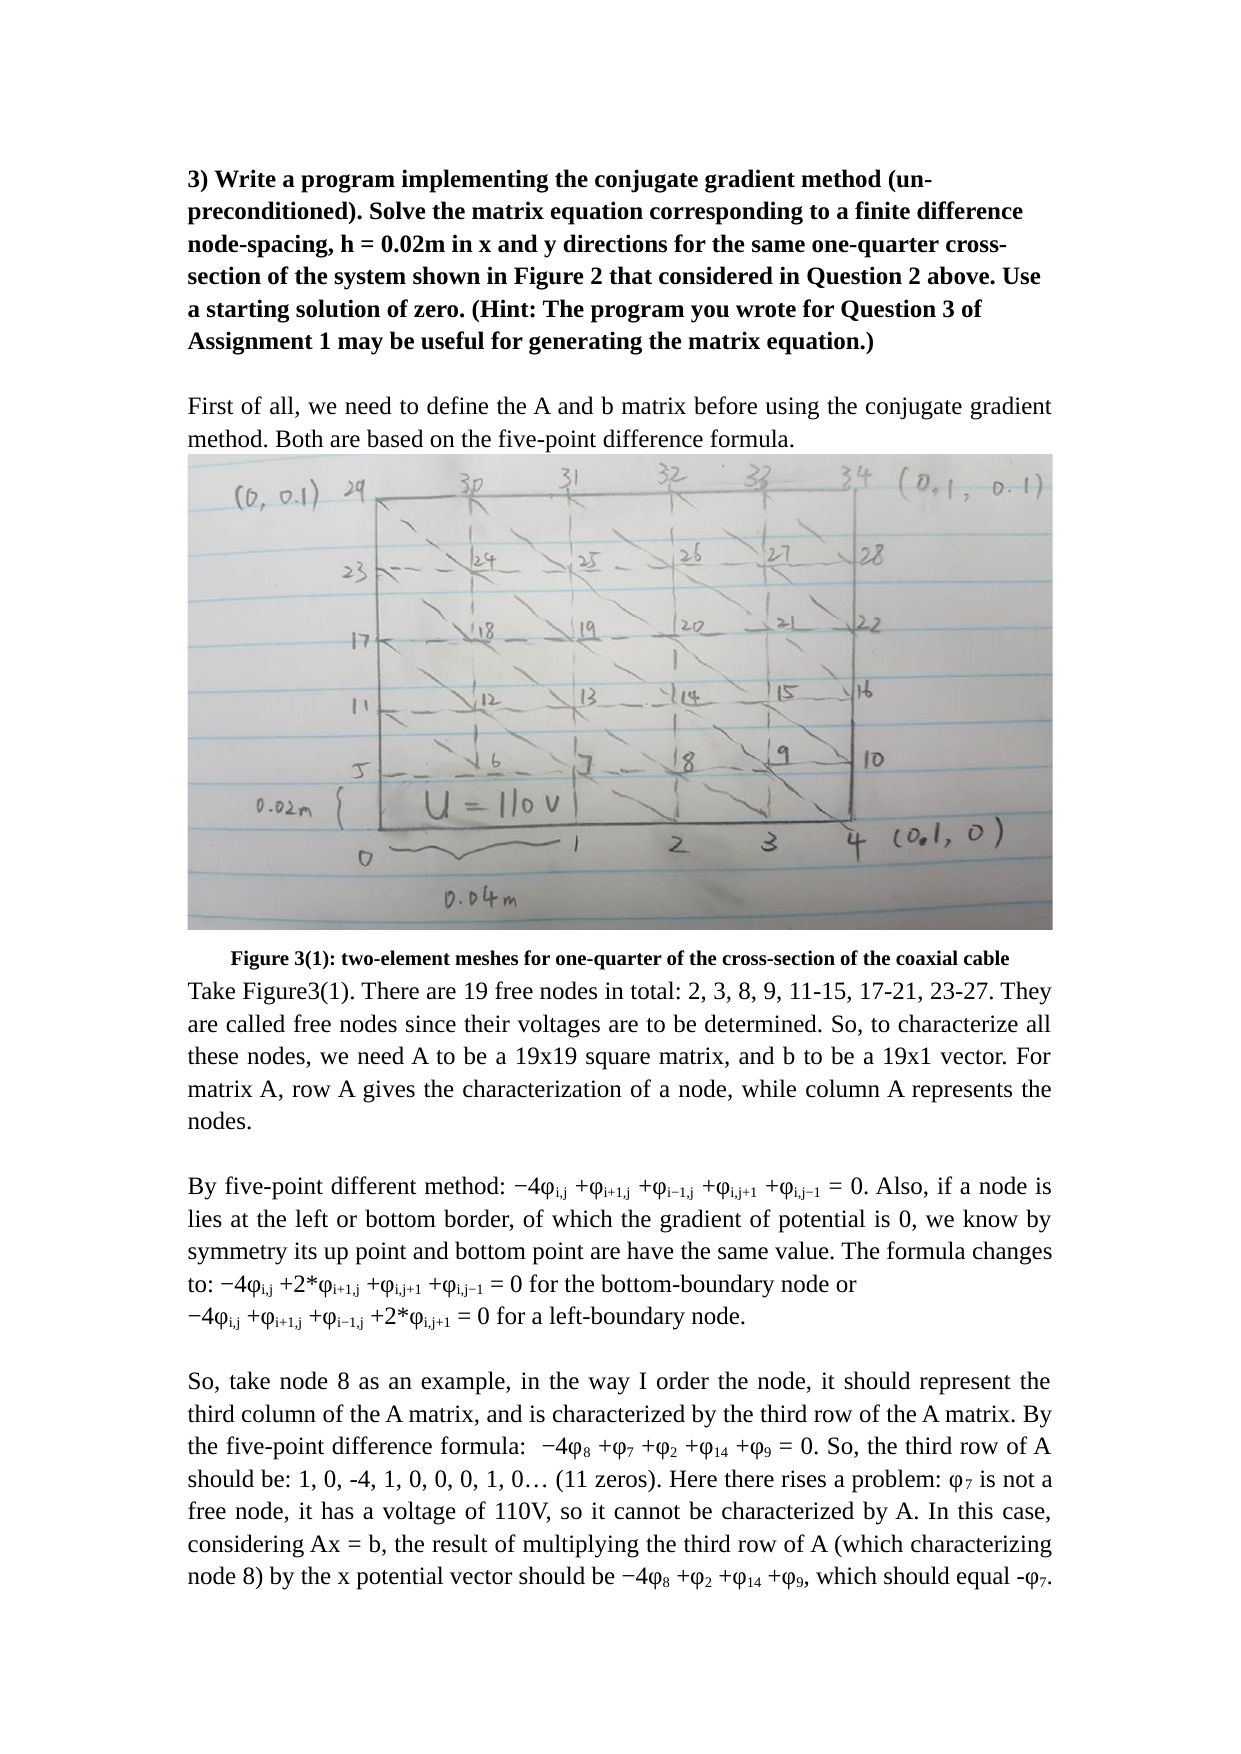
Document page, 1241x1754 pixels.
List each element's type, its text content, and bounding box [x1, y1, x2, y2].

text −4φi,j +φi+1,j +φi−1,j +2*φi,j+1 = 0 for a left-boundary node. [187, 1299, 1053, 1332]
text Figure 3(1): two-element meshes for one-quarter of the cross-section of the coaxial cable [187, 942, 1053, 974]
text 3) Write a program implementing the conjugate gradient method (un-preconditioned). Solve the matrix equation corresponding to a finite difference node-spacing, h = 0.02m in x and y directions for the same one-quarter cross-section of the system shown in Figure 2 that considered in Question 2 above. Use a starting solution of zero. (Hint: The program you wrote for Question 3 of Assignment 1 may be useful for generating the matrix equation.) [187, 162, 1053, 357]
picture [187, 454, 1053, 930]
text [187, 1364, 1053, 1592]
text First of all, we need to define the A and b matrix before using the conjugate gradient method. Both are based on the five-point difference formula. [187, 389, 1053, 454]
text By five-point different method: −4φi,j +φi+1,j +φi−1,j +φi,j+1 +φi,j−1 = 0. Also, if a node is lies at the left or bottom border, of which the gradient of potential is 0, we know by symmetry its up point and bottom point are have the same value. The formula changes to: −4φi,j +2*φi+1,j +φi,j+1 +φi,j−1 = 0 for the bottom-boundary node or [187, 1169, 1053, 1299]
text Take Figure3(1). There are 19 free nodes in total: 2, 3, 8, 9, 11-15, 17-21, 23-27. They are called free nodes since their voltages are to be determined. So, to characterize all these nodes, we need A to be a 19x19 square matrix, and b to be a 19x1 vector. For matrix A, row A gives the characterization of a node, while column A represents the nodes. [187, 974, 1053, 1137]
